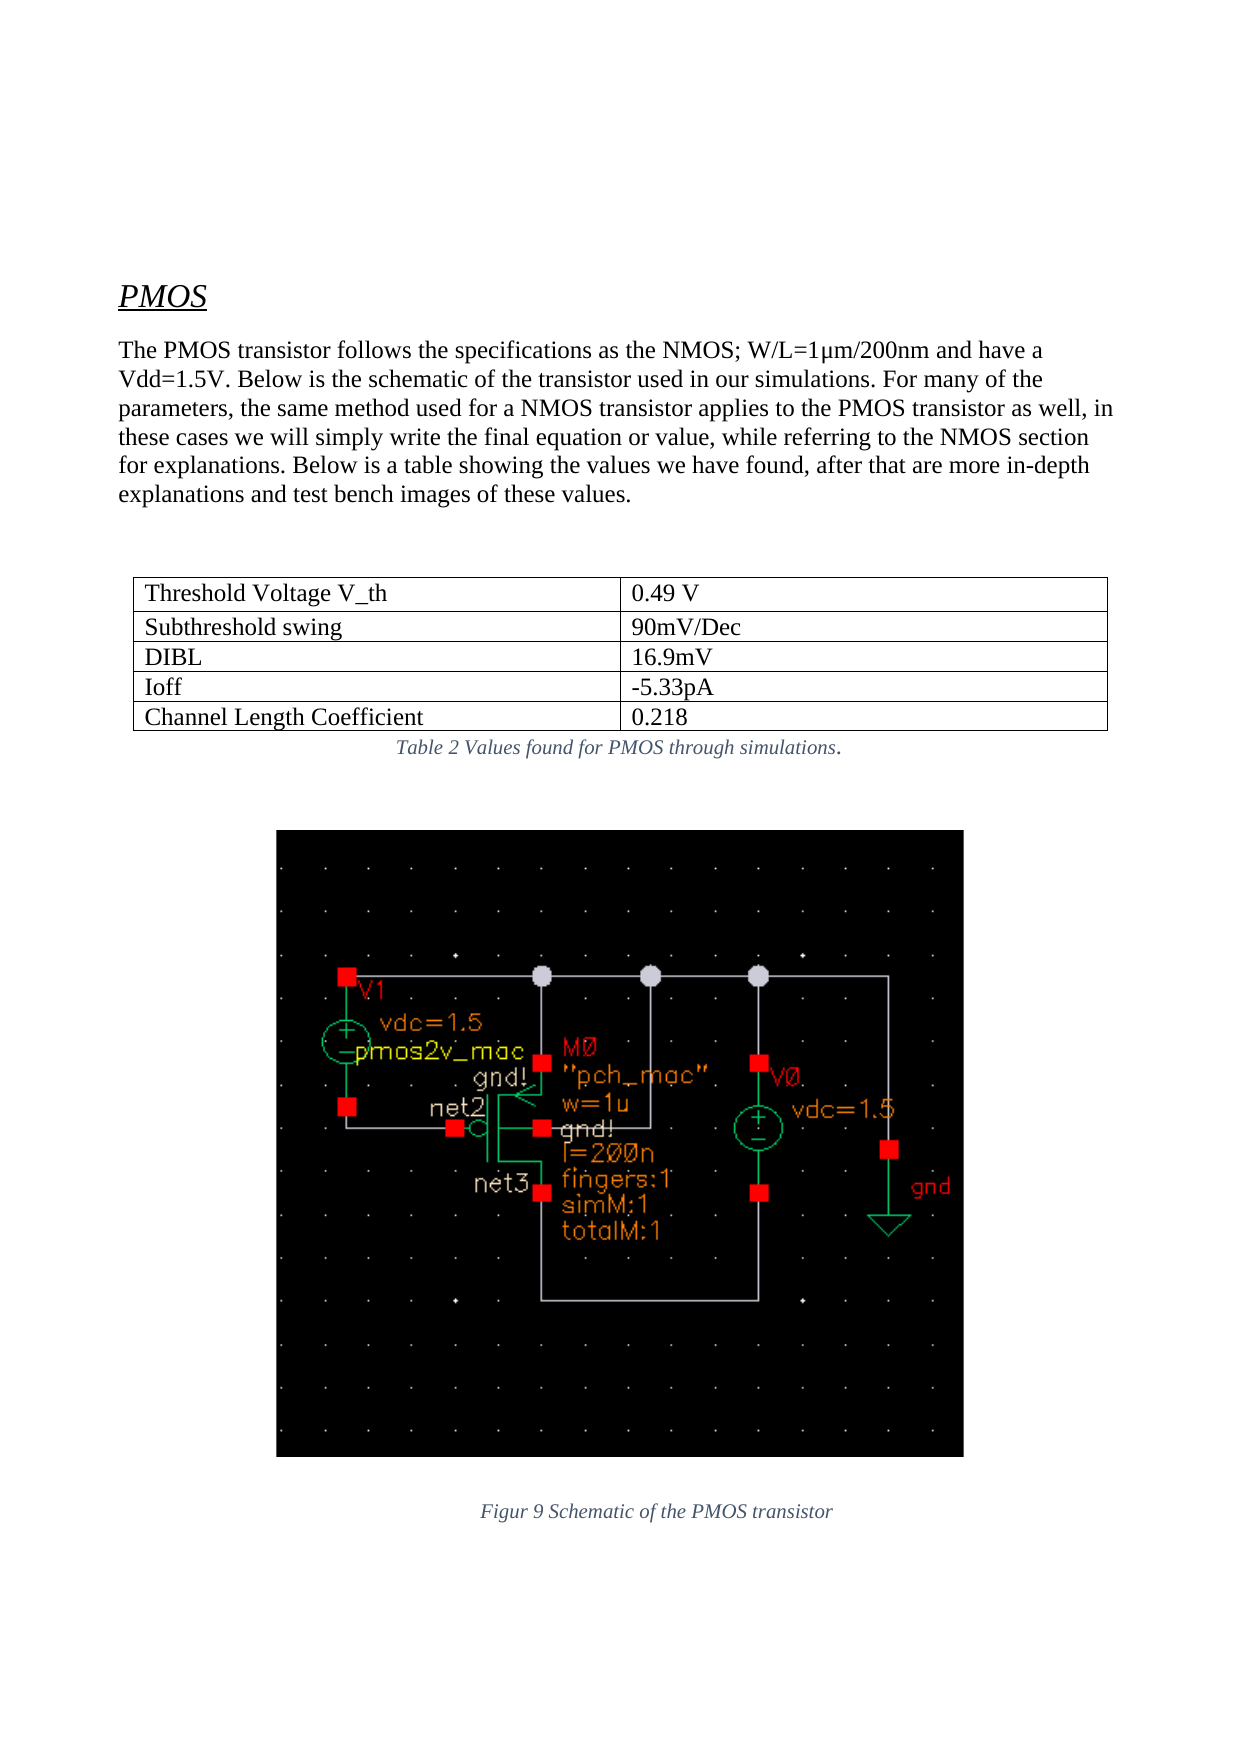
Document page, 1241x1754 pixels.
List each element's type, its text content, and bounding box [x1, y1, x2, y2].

table_cell Subthreshold swing [134, 612, 620, 641]
table_header 0.49 V [621, 578, 1107, 611]
table_cell 90mV/Dec [621, 612, 1107, 641]
table_header Threshold Voltage V_th [134, 578, 620, 611]
table_cell 16.9mV [621, 642, 1107, 671]
text The PMOS transistor follows the specifications as the NMOS; W/L=1μm/200nm and have a Vdd=1.5V. Below is the schematic of the transistor used in our simulations. For many of the parameters, the same method used for a NMOS transistor applies to the PMOS transistor as well, in these cases we will simply write the final equation or value, while referring to the NMOS section for explanations. Below is a table showing the values we have found, after that are more in-depth explanations and test bench images of these values. [118, 336, 1122, 508]
table_cell Ioff [134, 672, 620, 701]
text PMOS [118, 276, 1122, 315]
table_cell -5.33pA [621, 672, 1107, 701]
table_cell Channel Length Coefficient [134, 702, 620, 730]
picture [276, 830, 964, 1457]
text Figur 9 Schematic of the PMOS transistor [193, 1499, 1122, 1523]
text Table 2 Values found for PMOS through simulations. [118, 731, 1122, 760]
table_cell 0.218 [621, 702, 1107, 730]
table_cell DIBL [134, 642, 620, 671]
